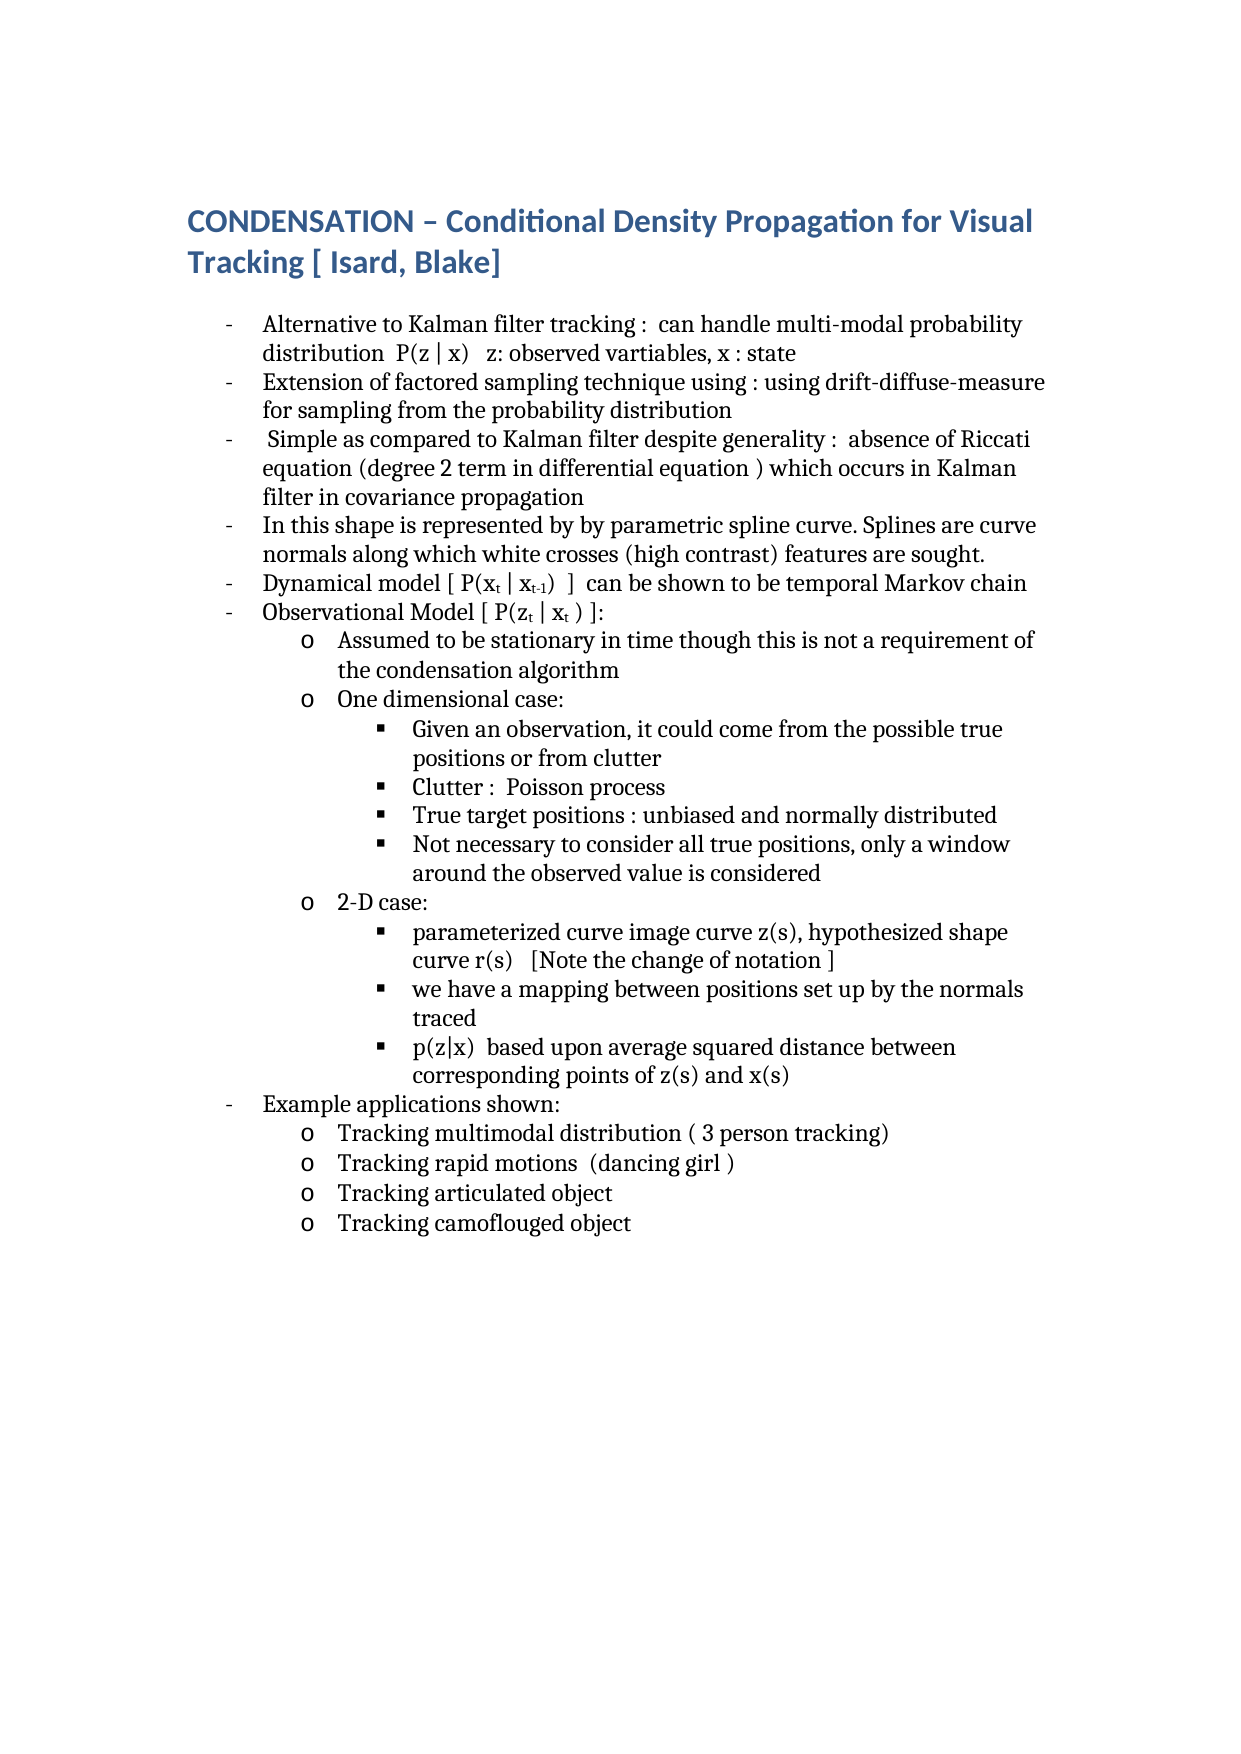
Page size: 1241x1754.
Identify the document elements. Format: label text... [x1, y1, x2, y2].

list p(z|x) based upon average squared distance between corresponding points of z(s) and x(s) [375, 1033, 1053, 1090]
list Tracking camoflouged object [300, 1209, 1053, 1239]
list Assumed to be stationary in time though this is not a requirement of the condensation algorithm [300, 626, 1053, 685]
list 2-D case: [300, 888, 1053, 918]
list we have a mapping between positions set up by the normals traced [375, 975, 1053, 1033]
list Dynamical model [ P(xt | xt-1) ] can be shown to be temporal Markov chain [225, 569, 1053, 598]
list One dimensional case: [300, 685, 1053, 715]
list Simple as compared to Kalman filter despite generality : absence of Riccati equation (degree 2 term in differential equation ) which occurs in Kalman filter in covariance propagation [225, 425, 1053, 511]
list Tracking articulated object [300, 1179, 1053, 1209]
list Example applications shown: [225, 1090, 1053, 1119]
list Given an observation, it could come from the possible true positions or from clutter [375, 715, 1053, 773]
list In this shape is represented by by parametric spline curve. Splines are curve normals along which white crosses (high contrast) features are sought. [225, 511, 1053, 569]
subtitle CONDENSATION – Conditional Density Propagation for Visual Tracking [ Isard, Blake] [187, 200, 1053, 281]
list Extension of factored sampling technique using : using drift-diffuse-measure for sampling from the probability distribution [225, 368, 1053, 425]
list parameterized curve image curve z(s), hypothesized shape curve r(s) [Note the change of notation ] [375, 918, 1053, 975]
list Tracking multimodal distribution ( 3 person tracking) [300, 1119, 1053, 1149]
list Not necessary to consider all true positions, only a window around the observed value is considered [375, 830, 1053, 888]
list Clutter : Poisson process [375, 773, 1053, 801]
list True target positions : unbiased and normally distributed [375, 801, 1053, 830]
list Alternative to Kalman filter tracking : can handle multi-modal probability distribution P(z | x) z: observed vartiables, x : state [225, 310, 1053, 368]
list Observational Model [ P(zt | xt ) ]: [225, 598, 1053, 626]
list Tracking rapid motions (dancing girl ) [300, 1149, 1053, 1179]
